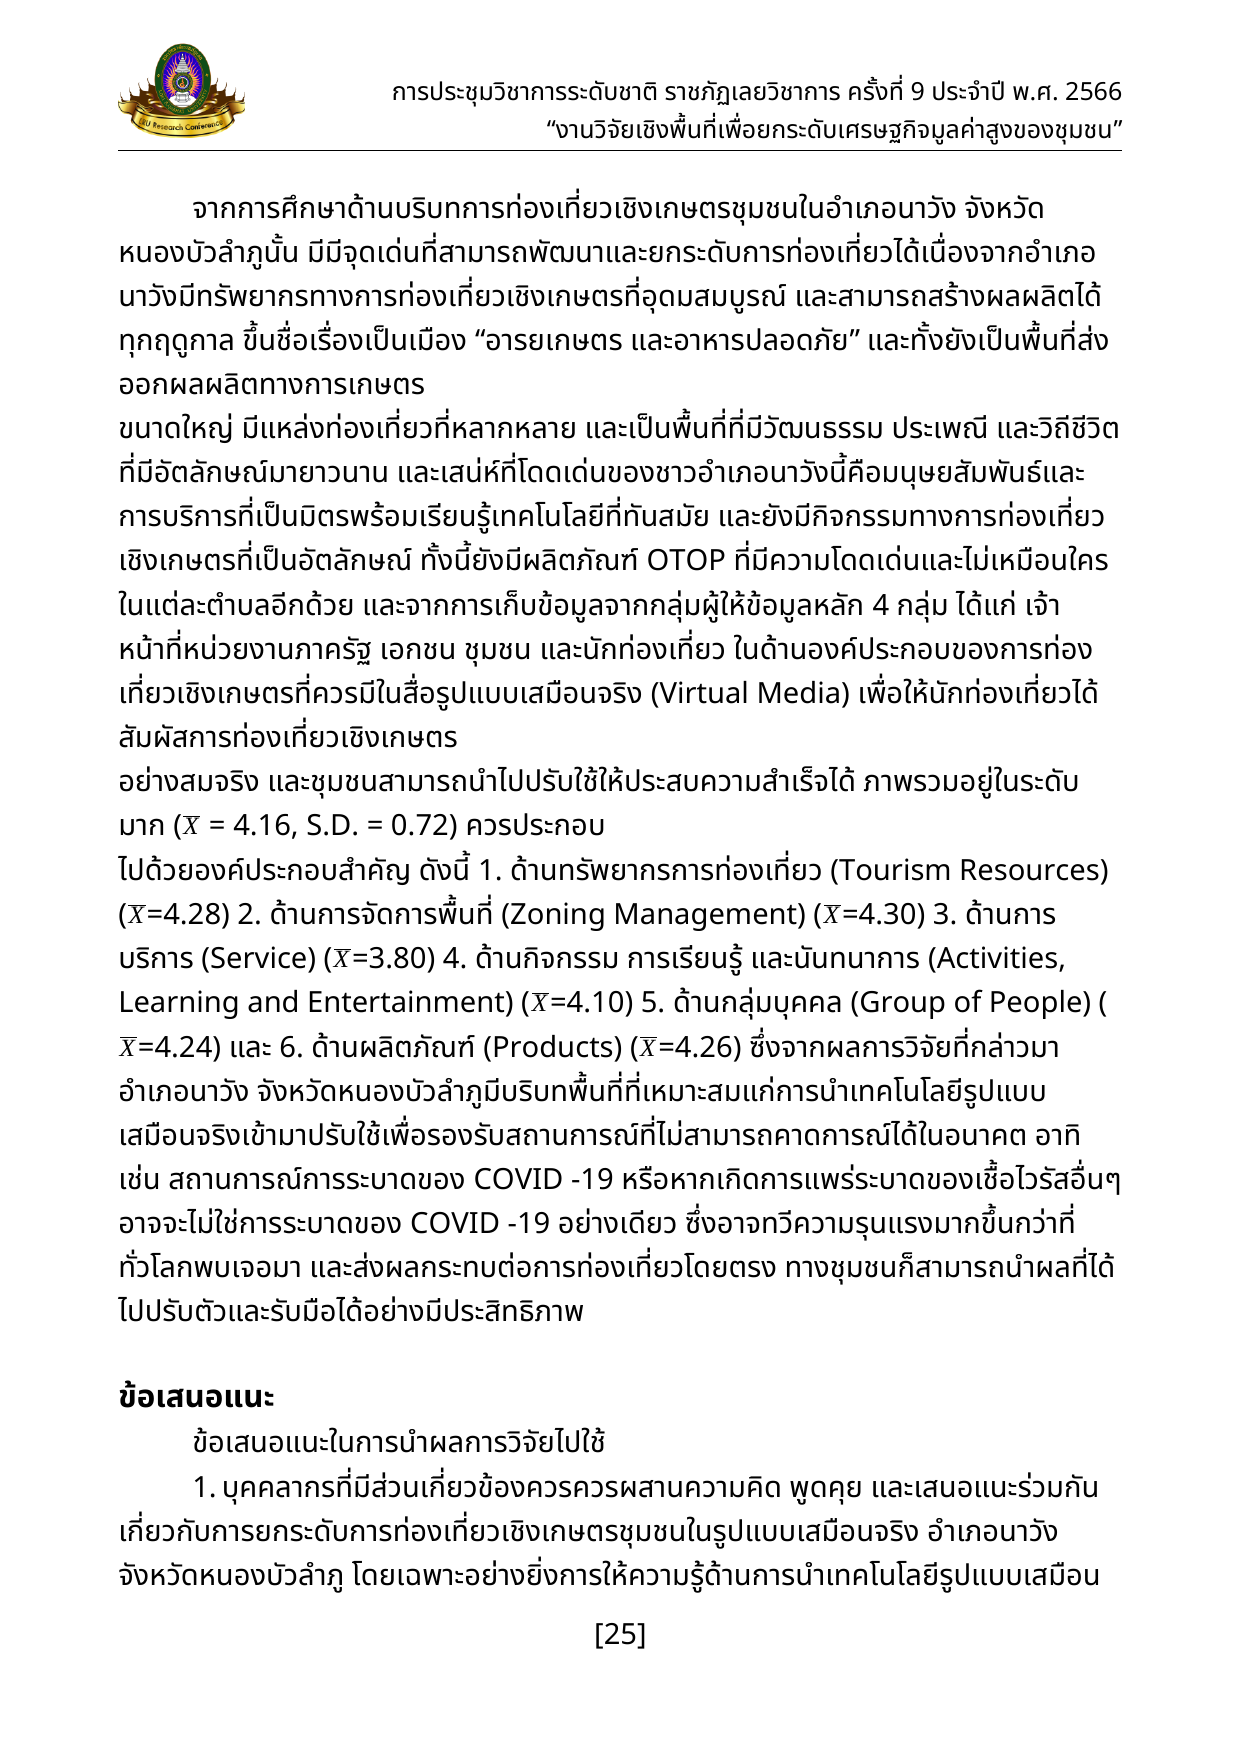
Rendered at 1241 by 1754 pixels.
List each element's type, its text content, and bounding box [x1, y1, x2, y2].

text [118, 1466, 1122, 1598]
text ข้อเสนอแนะในการนำผลการวิจัยไปใช้ [118, 1422, 1122, 1466]
picture [116, 42, 245, 137]
text จากการศึกษาด้านบริบทการท่องเที่ยวเชิงเกษตรชุมชนในอำเภอนาวัง จังหวัดหนองบัวลำภูนั้น มีมีจุดเด่นที่สามารถพัฒนาและยกระดับการท่องเที่ยวได้เนื่องจากอำเภอนาวังมีทรัพยากรทางการท่องเที่ยวเชิงเกษตรที่อุดมสมบูรณ์ และสามารถสร้างผลผลิตได้ทุกฤดูกาล ขึ้นชื่อเรื่องเป็นเมือง “อารยเกษตร และอาหารปลอดภัย” และทั้งยังเป็นพื้นที่ส่งออกผลผลิตทางการเกษตร ขนาดใหญ่ มีแหล่งท่องเที่ยวที่หลากหลาย และเป็นพื้นที่ที่มีวัฒนธรรม ประเพณี และวิถีชีวิตที่มีอัตลักษณ์มายาวนาน และเสน่ห์ที่โดดเด่นของชาวอำเภอนาวังนี้คือมนุษยสัมพันธ์และการบริการที่เป็นมิตรพร้อมเรียนรู้เทคโนโลยีที่ทันสมัย และยังมีกิจกรรมทางการท่องเที่ยวเชิงเกษตรที่เป็นอัตลักษณ์ ทั้งนี้ยังมีผลิตภัณฑ์ OTOP ที่มีความโดดเด่นและไม่เหมือนใครในแต่ละตำบลอีกด้วย และจากการเก็บข้อมูลจากกลุ่มผู้ให้ข้อมูลหลัก 4 กลุ่ม ได้แก่ เจ้าหน้าที่หน่วยงานภาครัฐ เอกชน ชุมชน และนักท่องเที่ยว ในด้านองค์ประกอบของการท่องเที่ยวเชิงเกษตรที่ควรมีในสื่อรูปแบบเสมือนจริง (Virtual Media) เพื่อให้นักท่องเที่ยวได้สัมผัสการท่องเที่ยวเชิงเกษตร อย่างสมจริง และชุมชนสามารถนำไปปรับใช้ให้ประสบความสำเร็จได้ ภาพรวมอยู่ในระดับมาก ( = 4.16, S.D. = 0.72) ควรประกอบ ไปด้วยองค์ประกอบสำคัญ ดังนี้ 1. ด้านทรัพยากรการท่องเที่ยว (Tourism Resources) (=4.28) 2. ด้านการจัดการพื้นที่ (Zoning Management) (=4.30) 3. ด้านการบริการ (Service) (=3.80) 4. ด้านกิจกรรม การเรียนรู้ และนันทนาการ (Activities, Learning and Entertainment) (=4.10) 5. ด้านกลุ่มบุคคล (Group of People) (=4.24) และ 6. ด้านผลิตภัณฑ์ (Products) (=4.26) ซึ่งจากผลการวิจัยที่กล่าวมา อำเภอนาวัง จังหวัดหนองบัวลำภูมีบริบทพื้นที่ที่เหมาะสมแก่การนำเทคโนโลยีรูปแบบเสมือนจริงเข้ามาปรับใช้เพื่อรองรับสถานการณ์ที่ไม่สามารถคาดการณ์ได้ในอนาคต อาทิเช่น สถานการณ์การระบาดของ COVID -19 หรือหากเกิดการแพร่ระบาดของเชื้อไวรัสอื่นๆ อาจจะไม่ใช่การระบาดของ COVID -19 อย่างเดียว ซึ่งอาจทวีความรุนแรงมากขึ้นกว่าที่ ทั่วโลกพบเจอมา และส่งผลกระทบต่อการท่องเที่ยวโดยตรง ทางชุมชนก็สามารถนำผลที่ได้ไปปรับตัวและรับมือได้อย่างมีประสิทธิภาพ [118, 187, 1122, 1335]
text ข้อเสนอแนะ [118, 1375, 1122, 1422]
